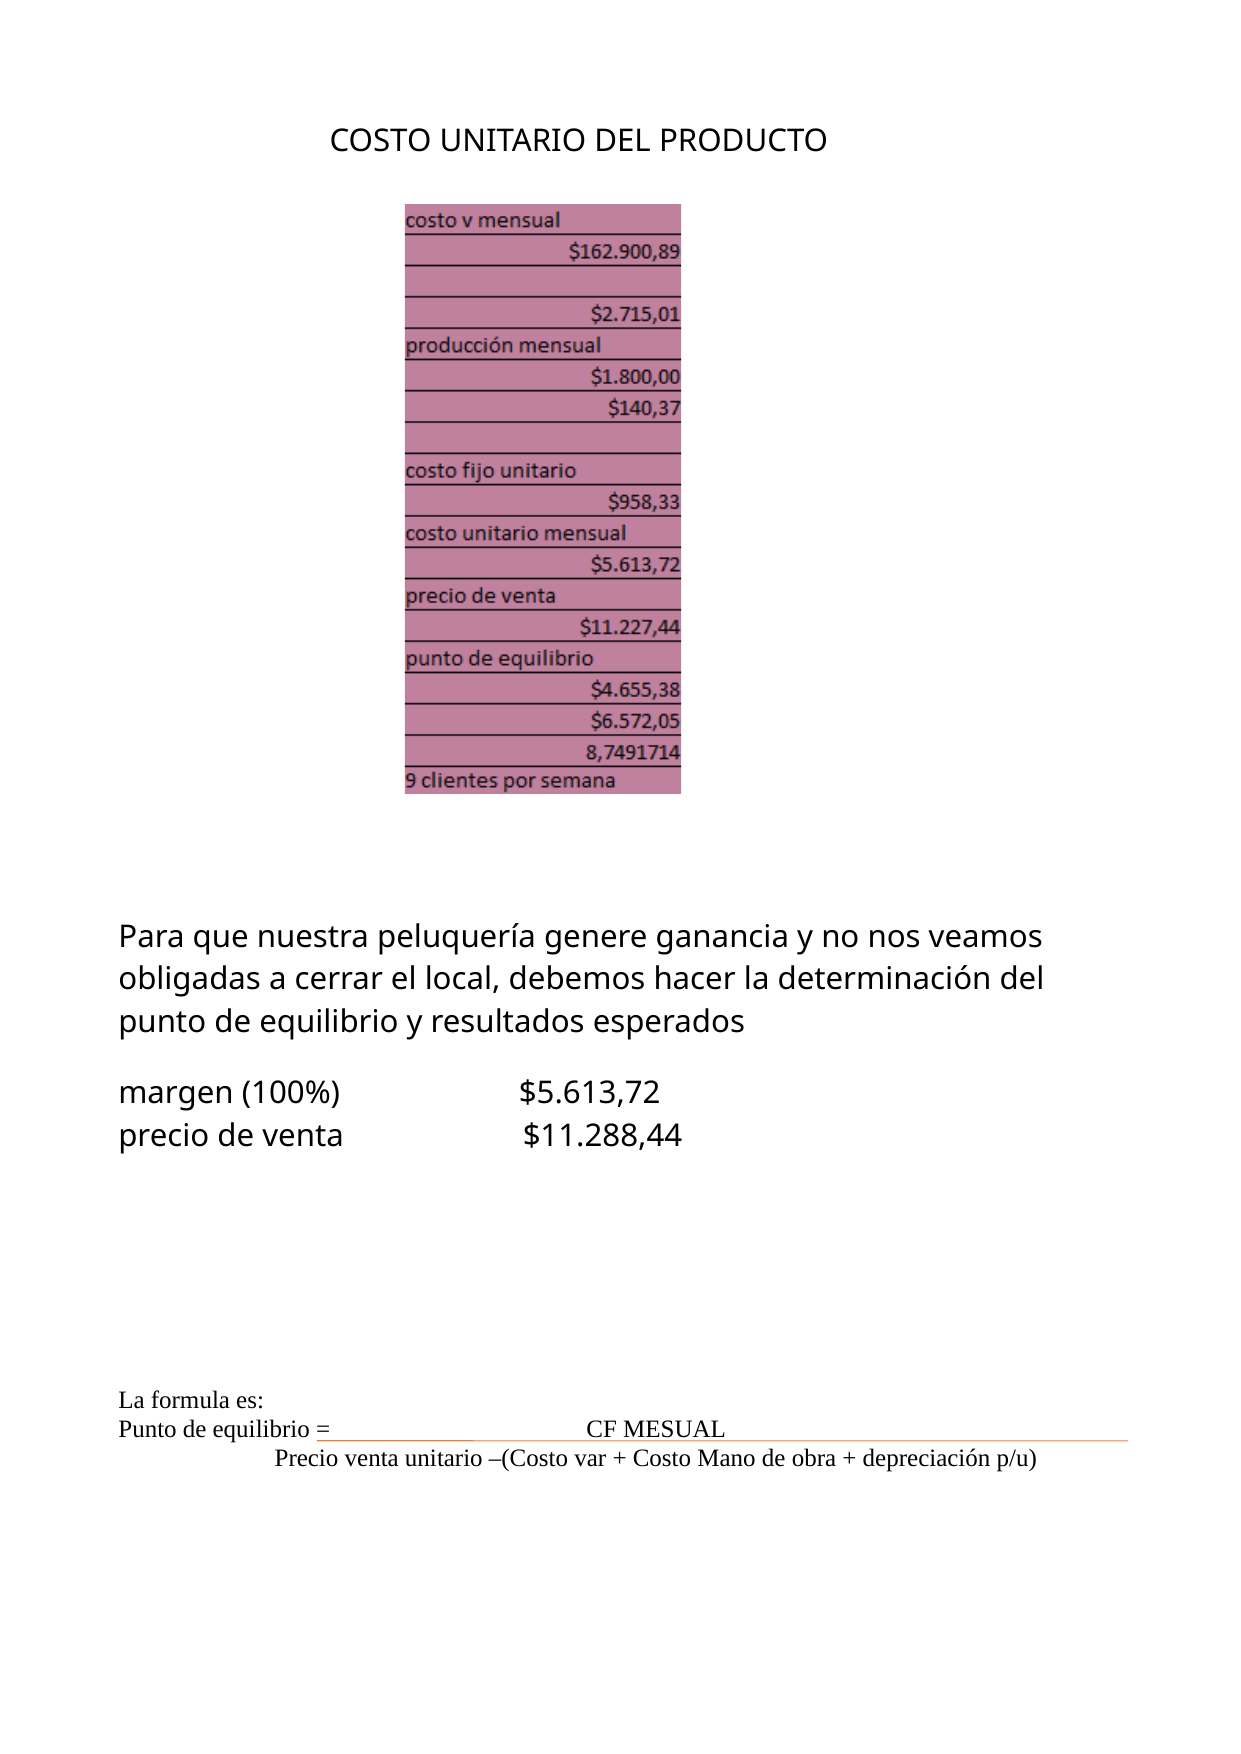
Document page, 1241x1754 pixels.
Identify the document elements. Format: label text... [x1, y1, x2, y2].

picture [404, 204, 682, 794]
text La formula es: [118, 1386, 1122, 1414]
text Para que nuestra peluquería genere ganancia y no nos veamos obligadas a cerrar el local, debemos hacer la determinación del punto de equilibrio y resultados esperados [118, 914, 1122, 1042]
text Punto de equilibrio = CF MESUAL [118, 1414, 1122, 1443]
text COSTO UNITARIO DEL PRODUCTO [118, 118, 1122, 161]
text Precio venta unitario –(Costo var + Costo Mano de obra + depreciación p/u) [118, 1443, 1122, 1472]
text margen (100%) $5.613,72 [118, 1070, 1122, 1113]
text precio de venta $11.288,44 [118, 1113, 1122, 1156]
